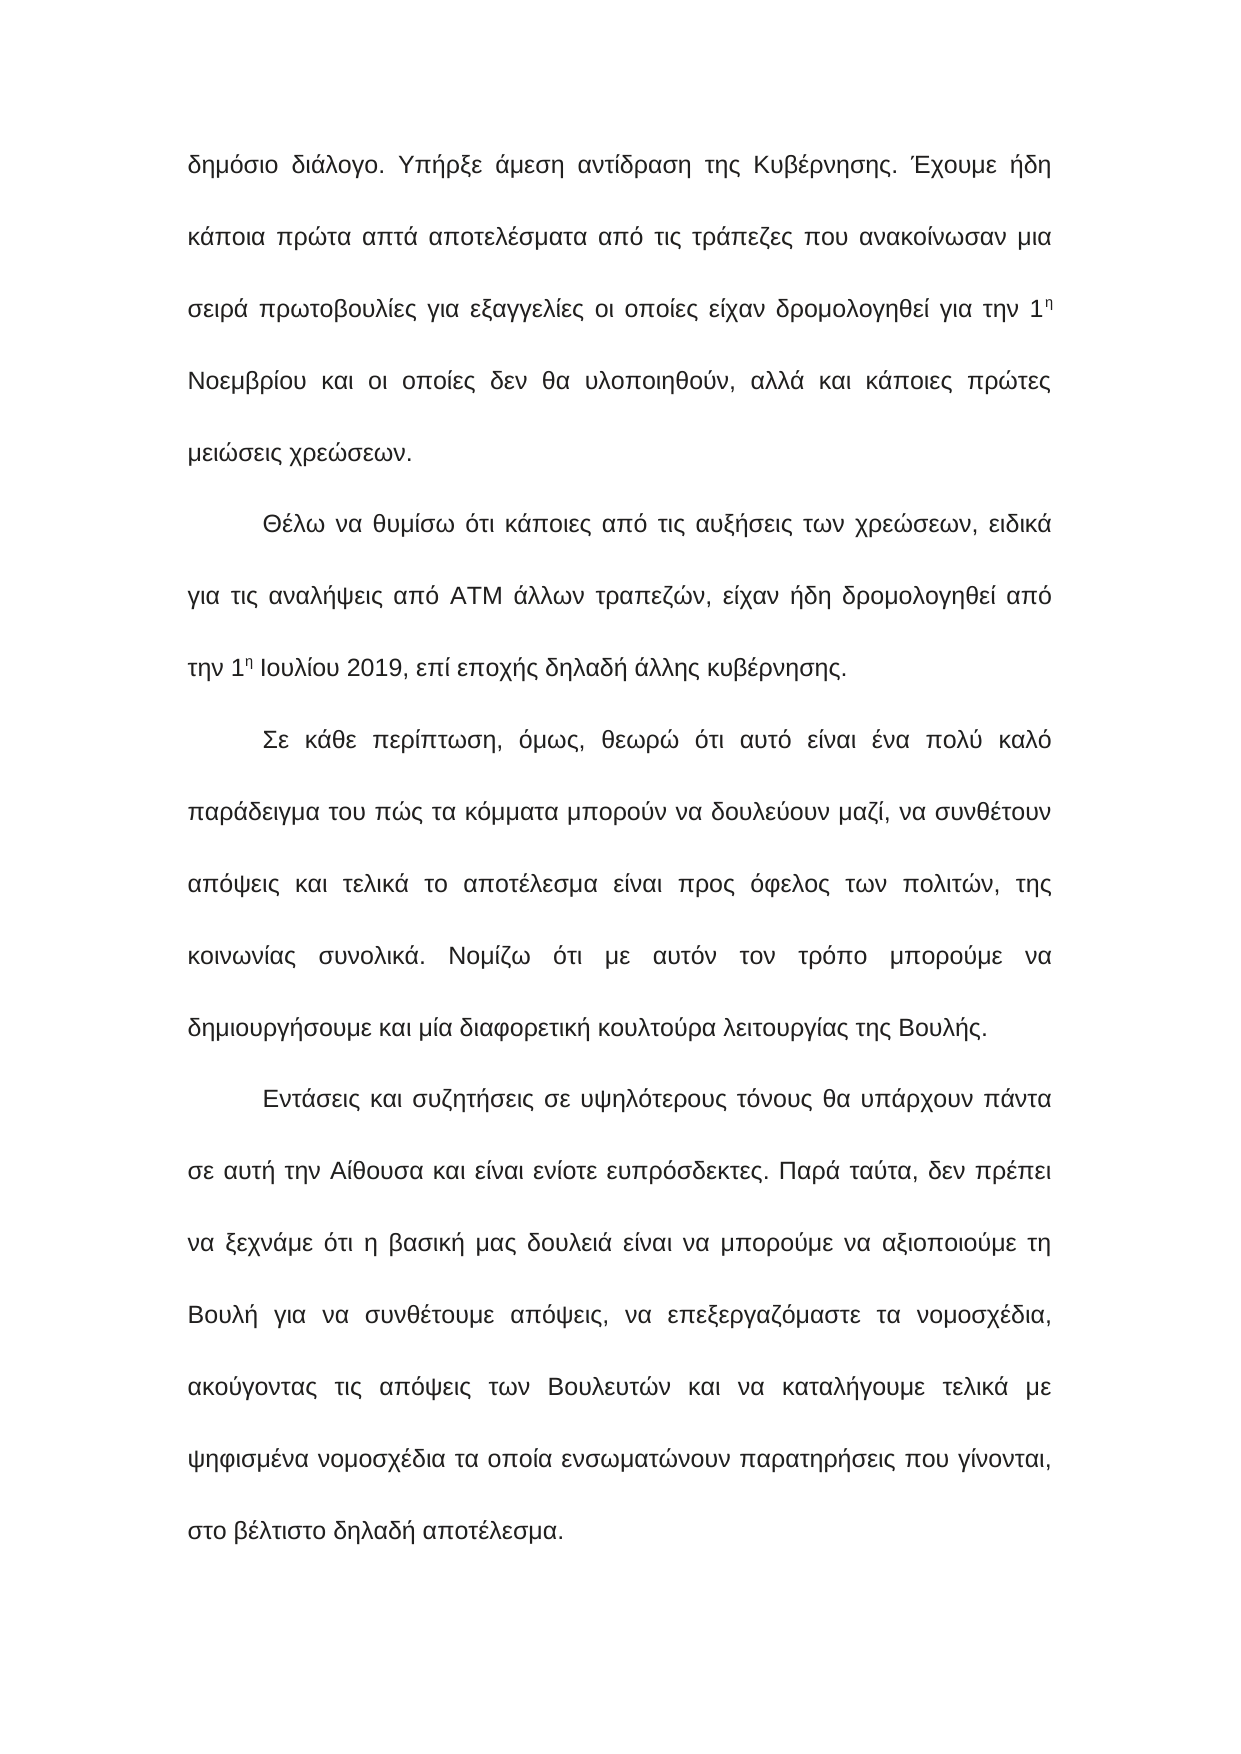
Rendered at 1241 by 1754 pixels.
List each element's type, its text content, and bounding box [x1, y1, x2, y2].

text Εντάσεις και συζητήσεις σε υψηλότερους τόνους θα υπάρχουν πάντα σε αυτή την Αίθουσα και είναι ενίοτε ευπρόσδεκτες. Παρά ταύτα, δεν πρέπει να ξεχνάμε ότι η βασική μας δουλειά είναι να μπορούμε να αξιοποιούμε τη Βουλή για να συνθέτουμε απόψεις, να επεξεργαζόμαστε τα νομοσχέδια, ακούγοντας τις απόψεις των Βουλευτών και να καταλήγουμε τελικά με ψηφισμένα νομοσχέδια τα οποία ενσωματώνουν παρατηρήσεις που γίνονται, στο βέλτιστο δηλαδή αποτέλεσμα. [187, 1084, 1053, 1544]
text Θέλω να θυμίσω ότι κάποιες από τις αυξήσεις των χρεώσεων, ειδικά για τις αναλήψεις από ATM άλλων τραπεζών, είχαν ήδη δρομολογηθεί από την 1η Ιουλίου 2019, επί εποχής δηλαδή άλλης κυβέρνησης. [187, 509, 1053, 682]
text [187, 150, 1053, 466]
text Σε κάθε περίπτωση, όμως, θεωρώ ότι αυτό είναι ένα πολύ καλό παράδειγμα του πώς τα κόμματα μπορούν να δουλεύουν μαζί, να συνθέτουν απόψεις και τελικά το αποτέλεσμα είναι προς όφελος των πολιτών, της κοινωνίας συνολικά. Νομίζω ότι με αυτόν τον τρόπο μπορούμε να δημιουργήσουμε και μία διαφορετική κουλτούρα λειτουργίας της Βουλής. [187, 725, 1053, 1041]
